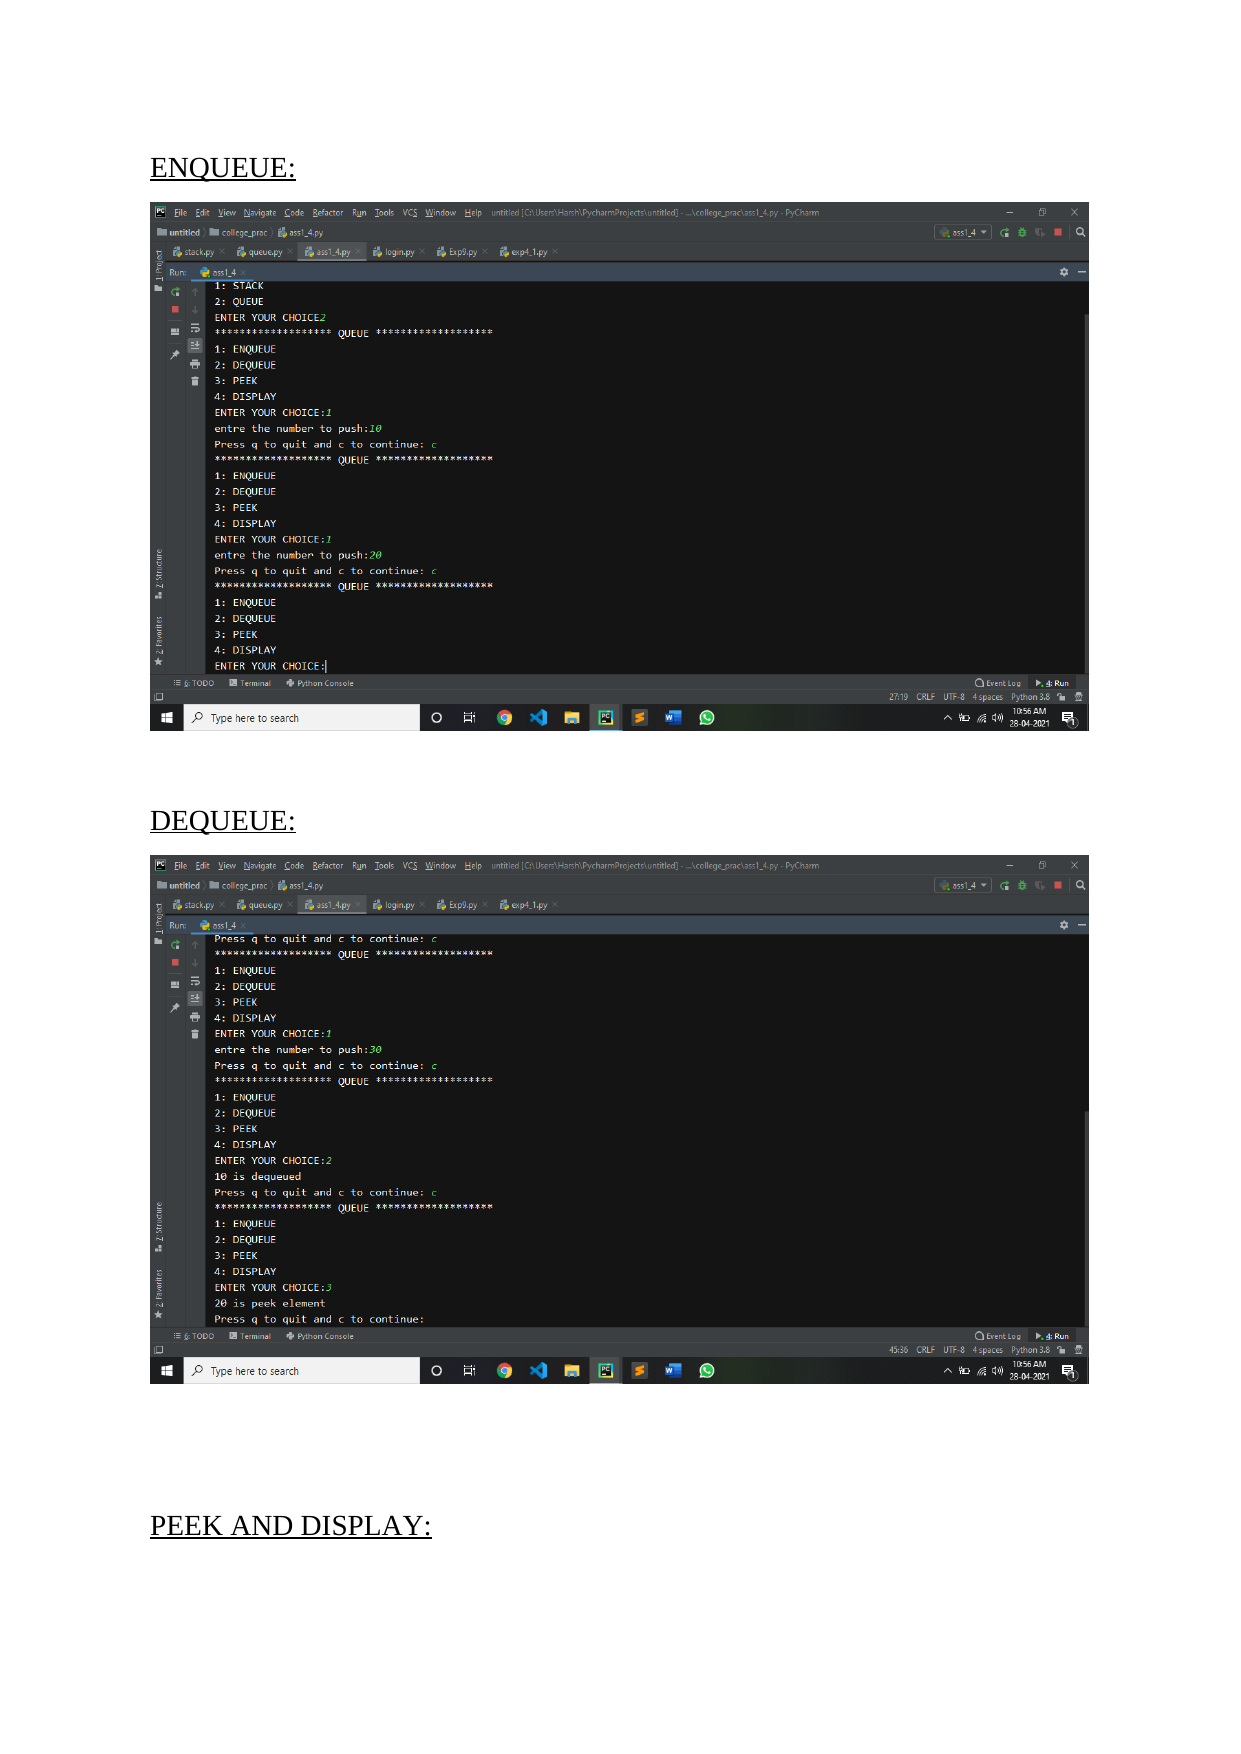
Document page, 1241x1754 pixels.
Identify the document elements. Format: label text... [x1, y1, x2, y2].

text ENQUEUE: [150, 150, 1090, 183]
text PEEK AND DISPLAY: [150, 1508, 1090, 1542]
text DEQUEUE: [150, 803, 1090, 836]
picture [150, 202, 1089, 731]
picture [150, 855, 1089, 1384]
